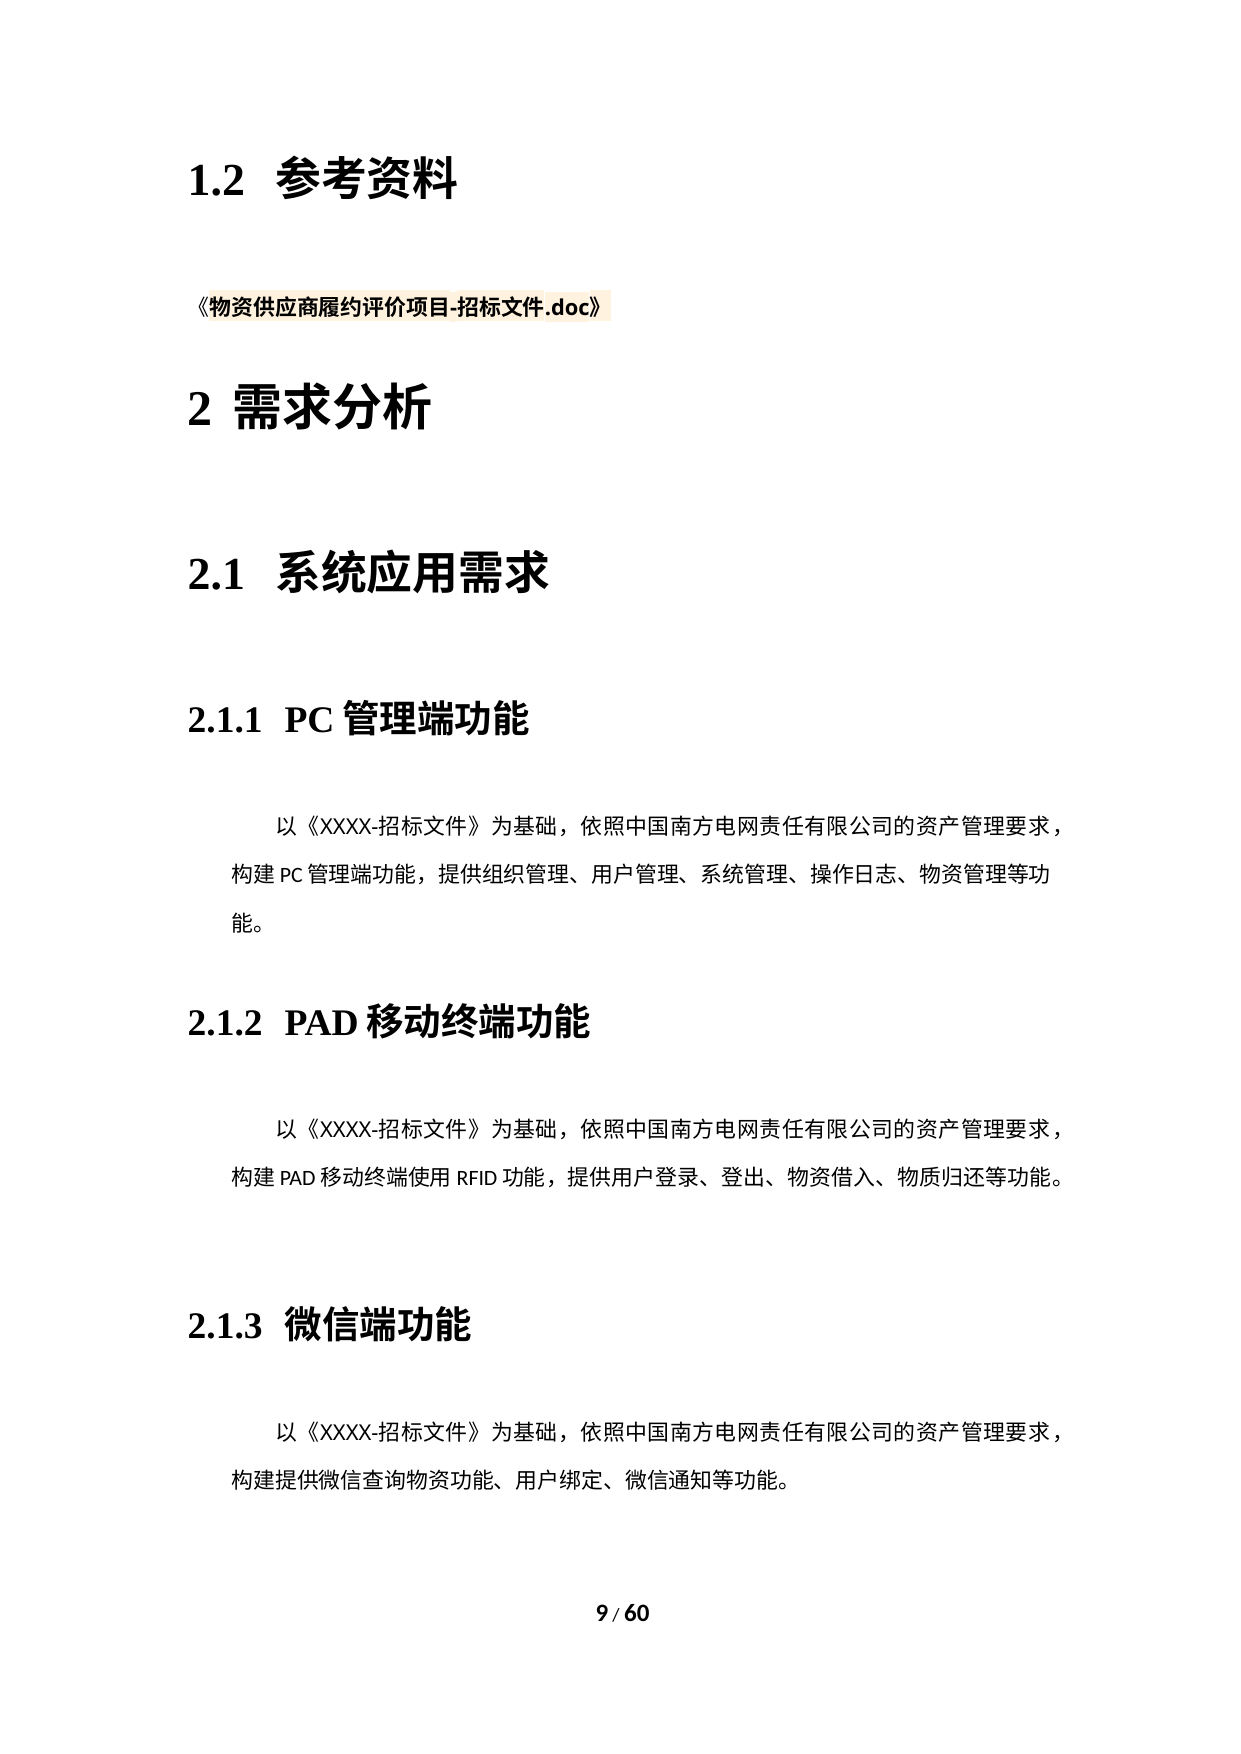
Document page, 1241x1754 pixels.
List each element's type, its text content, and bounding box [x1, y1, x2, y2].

subtitle 微信端功能 [187, 1289, 1053, 1354]
text 《物资供应商履约评价项目-招标文件.doc》 [187, 289, 1053, 322]
text 以《XXXX-招标文件》为基础，依照中国南方电网责任有限公司的资产管理要求，构建提供微信查询物资功能、用户绑定、微信通知等功能。 [231, 1414, 1053, 1495]
subtitle 参考资料 [187, 126, 1053, 224]
text 以《XXXX-招标文件》为基础，依照中国南方电网责任有限公司的资产管理要求，构建PAD移动终端使用RFID功能，提供用户登录、登出、物资借入、物质归还等功能。 [231, 1111, 1053, 1241]
subtitle PC管理端功能 [187, 684, 1053, 749]
subtitle 需求分析 [187, 354, 1053, 452]
subtitle PAD移动终端功能 [187, 987, 1053, 1052]
subtitle 系统应用需求 [187, 521, 1053, 618]
text 以《XXXX-招标文件》为基础，依照中国南方电网责任有限公司的资产管理要求，构建PC管理端功能，提供组织管理、用户管理、系统管理、操作日志、物资管理等功能。 [231, 808, 1053, 938]
